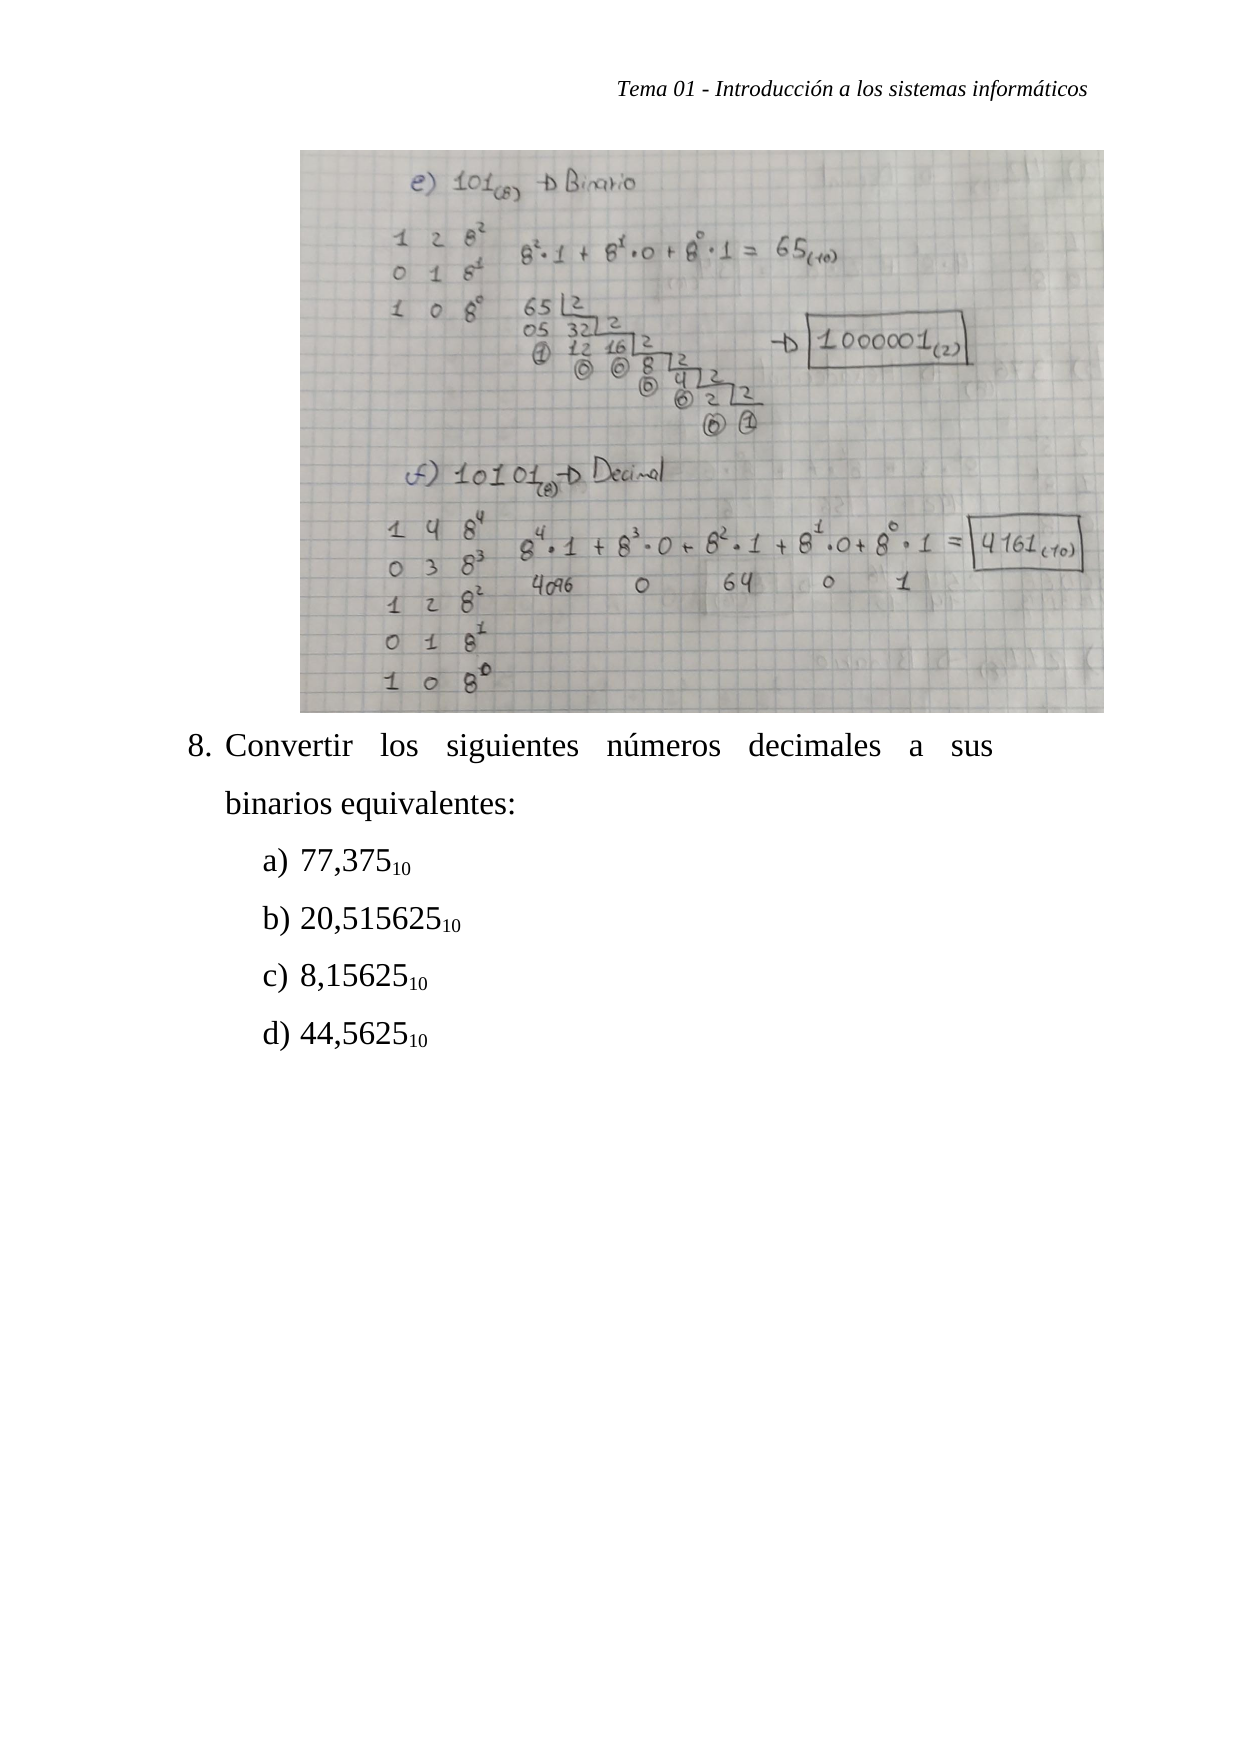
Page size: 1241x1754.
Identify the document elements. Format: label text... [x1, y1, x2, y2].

picture [300, 150, 1104, 713]
list 20,51562510 [262, 898, 1090, 936]
list 8,1562510 [262, 956, 1090, 994]
list 44,562510 [262, 1013, 1090, 1051]
list Convertir los siguientes números decimales a sus binarios equivalentes: [187, 726, 994, 821]
list 77,37510 [262, 841, 1090, 879]
